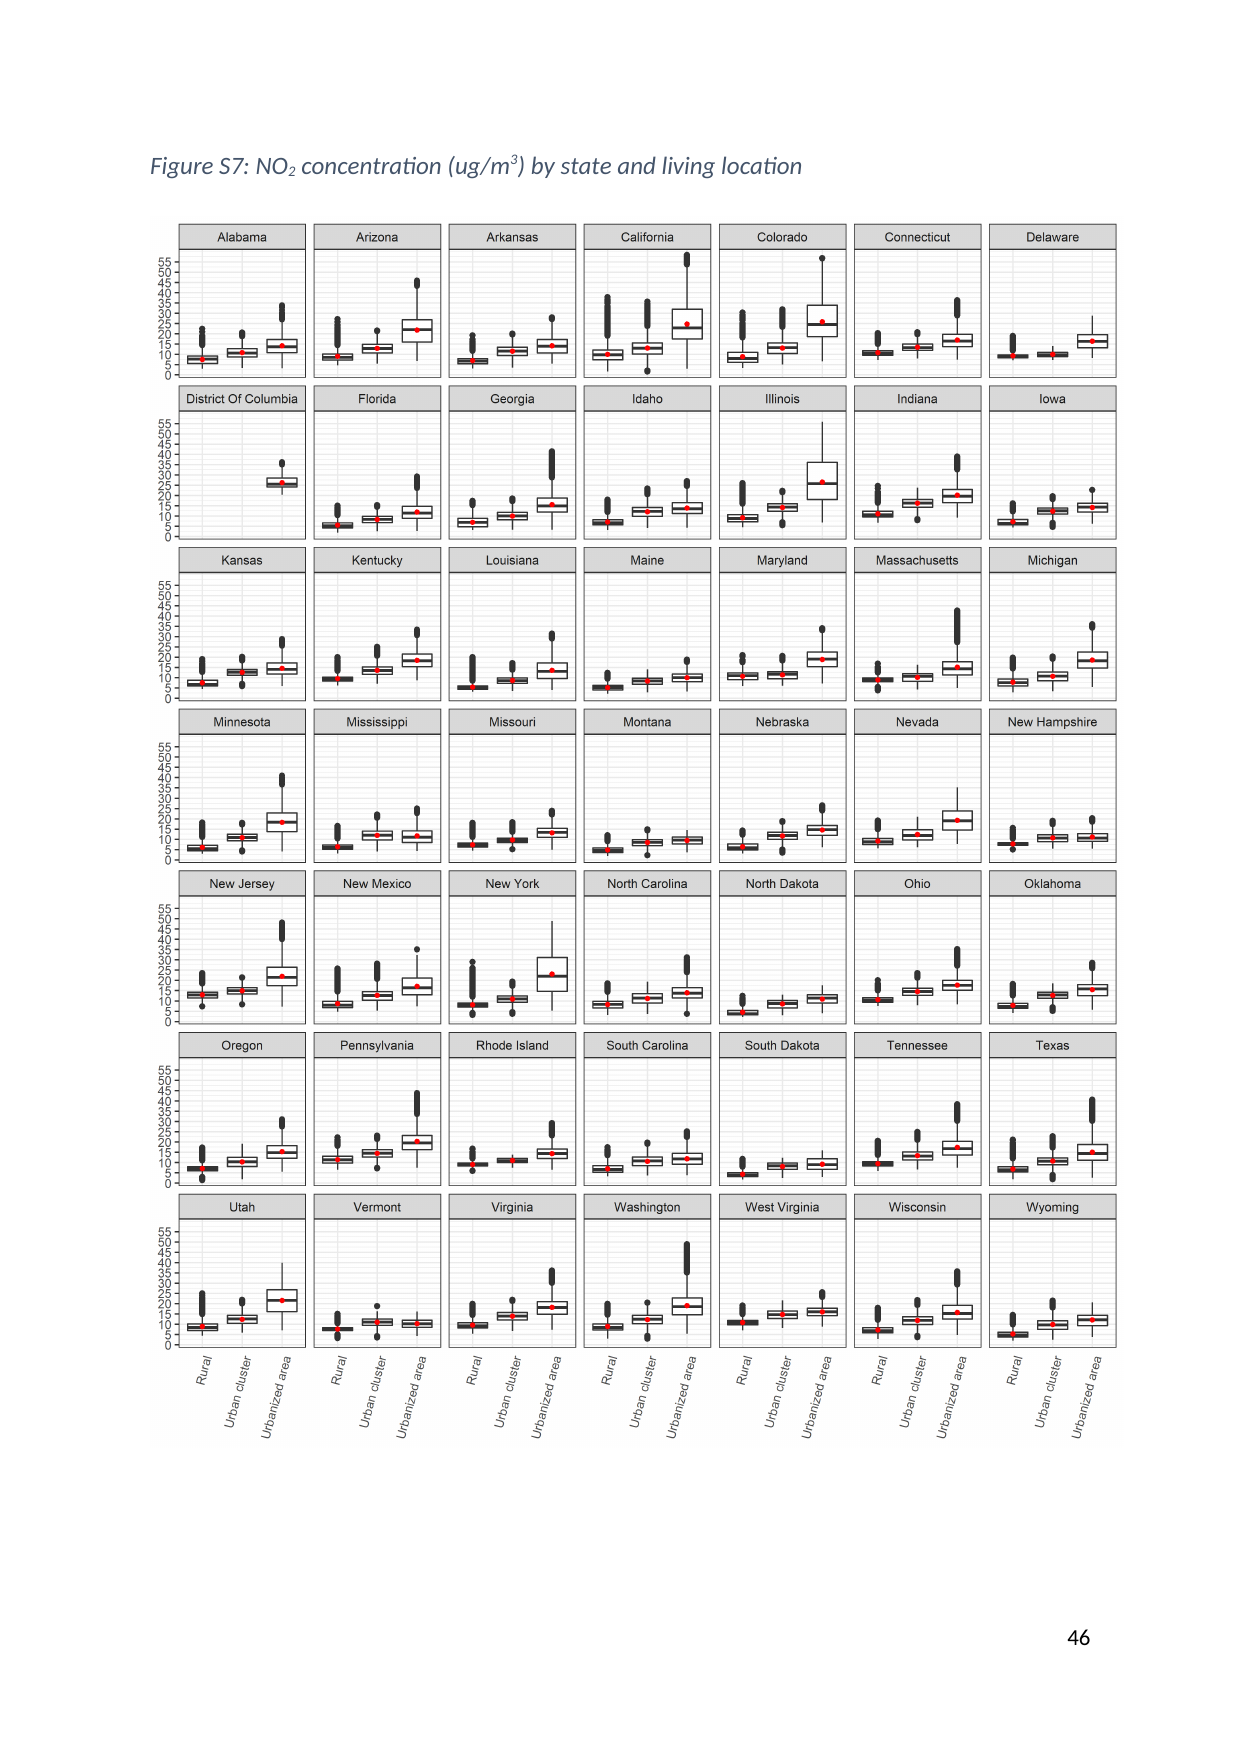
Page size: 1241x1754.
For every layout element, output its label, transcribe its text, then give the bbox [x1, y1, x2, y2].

text Figure S7: NO2 concentration (ug/m3) by state and living location [150, 150, 1090, 181]
picture [150, 216, 1124, 1448]
